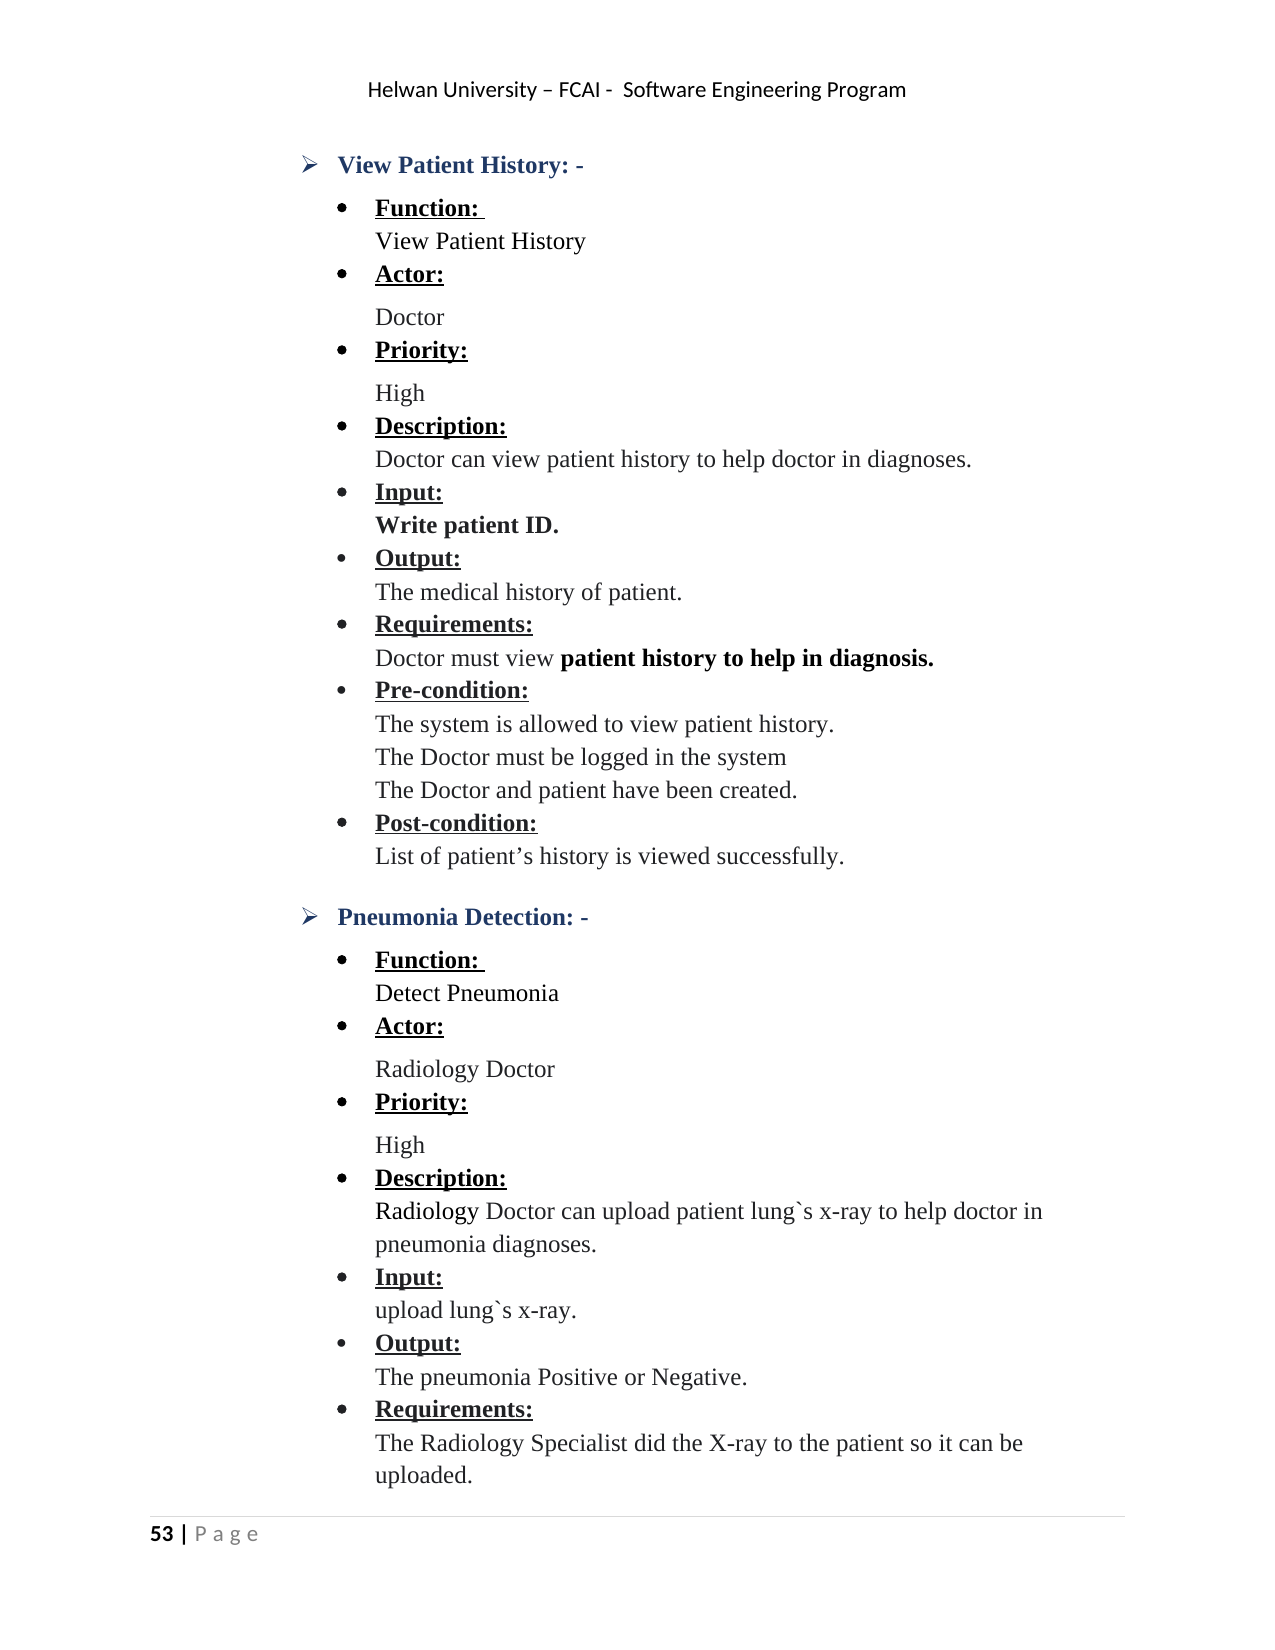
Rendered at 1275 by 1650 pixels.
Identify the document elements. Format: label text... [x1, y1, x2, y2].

text Doctor must view patient history to help in diagnosis. [337, 643, 1125, 671]
text List of patient’s history is viewed successfully. [337, 841, 1125, 869]
list Input: [337, 1262, 1125, 1291]
text Write patient ID. [337, 511, 1125, 539]
list Input: [337, 477, 1125, 506]
list upload lung`s x-ray. [375, 1296, 1125, 1324]
text The system is allowed to view patient history. [375, 709, 1125, 737]
list Post-condition: [337, 808, 1125, 836]
text View Patient History [337, 226, 1125, 255]
list Function: [337, 193, 1125, 222]
list The pneumonia Positive or Negative. [375, 1362, 1125, 1390]
text The Doctor and patient have been created. [375, 775, 1125, 803]
list Actor: [337, 259, 1125, 288]
text Radiology Doctor [337, 1054, 1125, 1083]
list Priority: [337, 1087, 1125, 1116]
list Output: [337, 543, 1125, 572]
list Priority: [337, 335, 1125, 364]
list Description: [337, 1163, 1125, 1192]
text High [337, 378, 1125, 407]
list Actor: [337, 1011, 1125, 1040]
text The Doctor must be logged in the system [375, 742, 1125, 770]
text View Patient History: - [300, 150, 1125, 179]
text Doctor can view patient history to help doctor in diagnoses. [337, 444, 1125, 473]
list Function: [337, 945, 1125, 974]
text High [337, 1130, 1125, 1159]
text Pneumonia Detection: - [300, 902, 1125, 931]
list Requirements: [337, 609, 1125, 638]
list Requirements: [337, 1394, 1125, 1423]
text Detect Pneumonia [337, 978, 1125, 1007]
list The Radiology Specialist did the X-ray to the patient so it can be uploaded. [375, 1428, 1125, 1489]
list Description: [337, 411, 1125, 440]
list Pre-condition: [337, 676, 1125, 704]
text Radiology Doctor can upload patient lung`s x-ray to help doctor in pneumonia diagnoses. [375, 1196, 1125, 1258]
list Output: [337, 1328, 1125, 1357]
text The medical history of patient. [337, 577, 1125, 605]
text Doctor [337, 302, 1125, 331]
